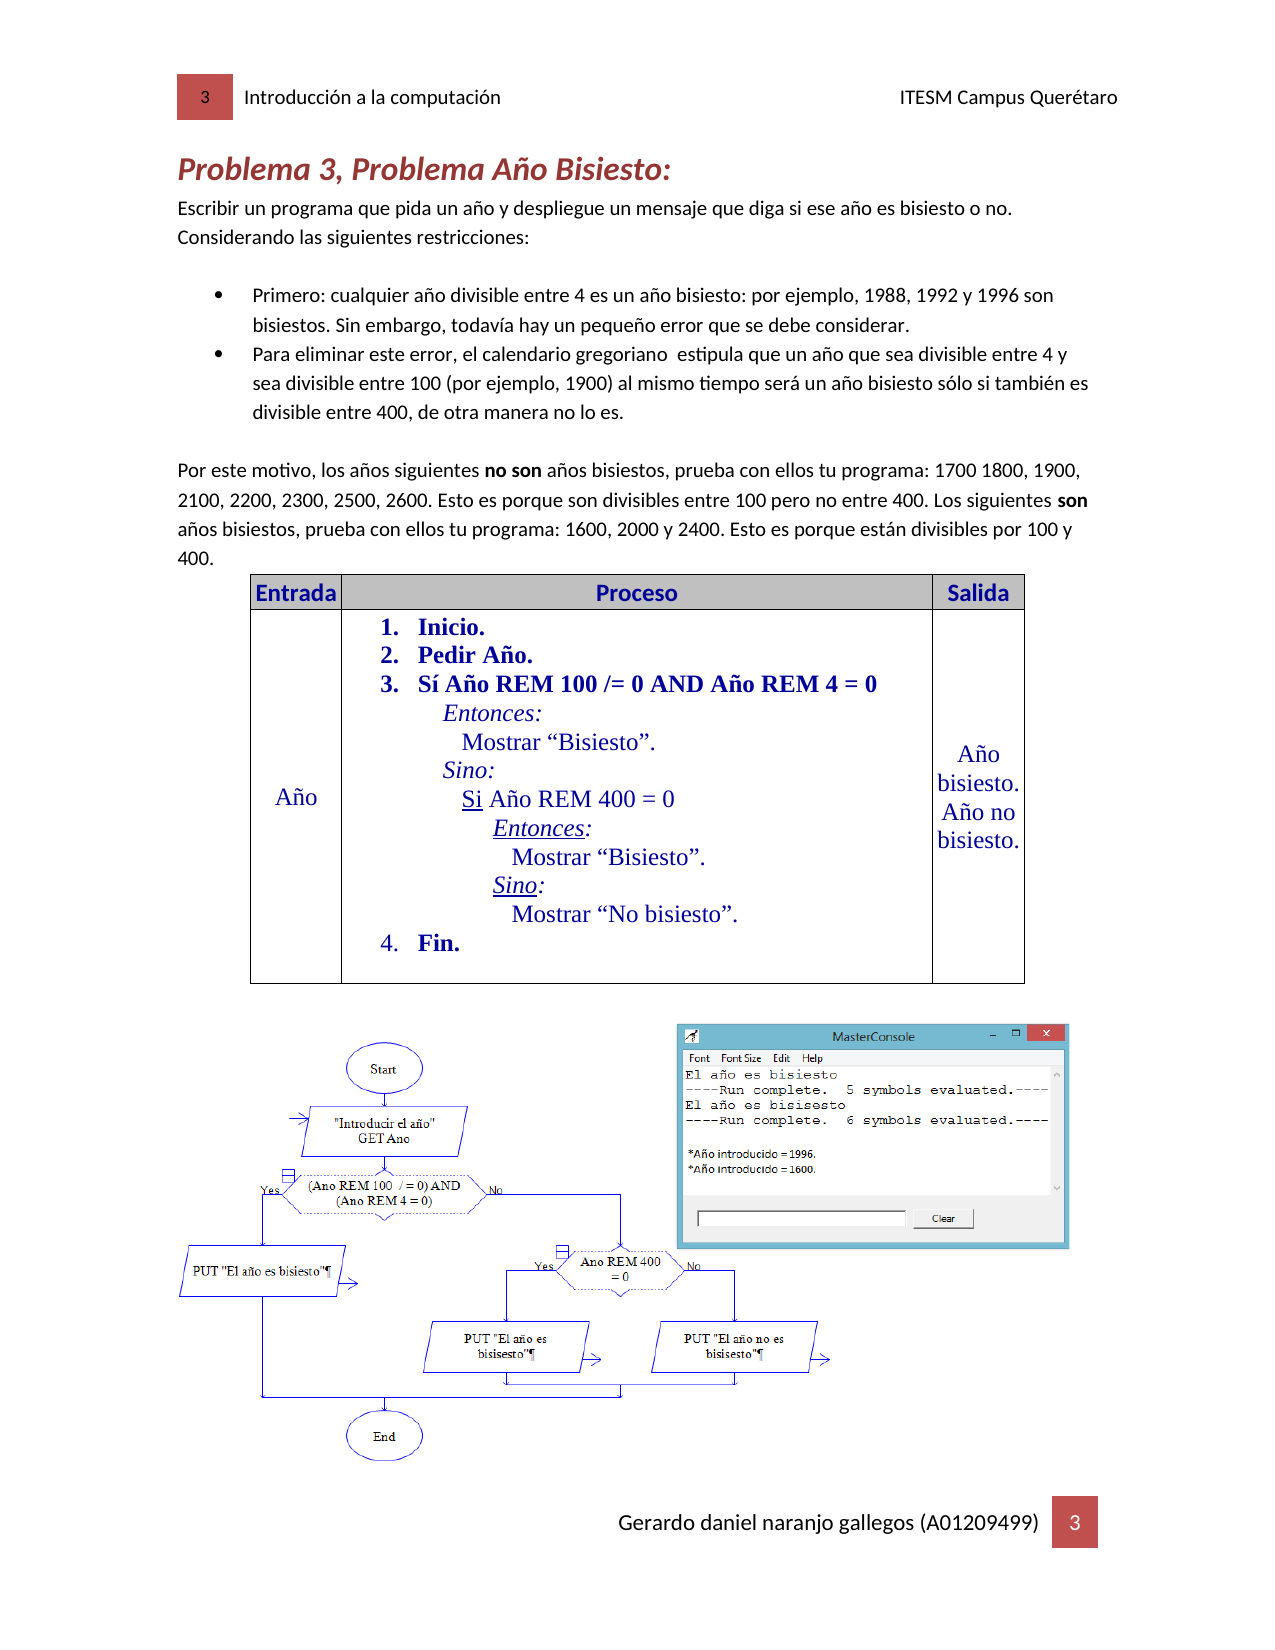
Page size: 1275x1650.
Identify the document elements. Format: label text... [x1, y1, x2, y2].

text Problema 3, Problema Año Bisiesto: [177, 148, 1098, 189]
table_cell Año bisiesto. Año no bisiesto. [933, 610, 1024, 983]
table_header Salida [933, 575, 1024, 609]
list Para eliminar este error, el calendario gregoriano estipula que un año que sea divisible entre 4 y sea divisible entre 100 (por ejemplo, 1900) al mismo tiempo será un año bisiesto sólo si también es divisible entre 400, de otra manera no lo es. [215, 341, 1098, 425]
text Escribir un programa que pida un año y despliegue un mensaje que diga si ese año es bisiesto o no. Considerando las siguientes restricciones: [177, 195, 1098, 250]
table_header Proceso [342, 575, 932, 609]
list Primero: cualquier año divisible entre 4 es un año bisiesto: por ejemplo, 1988, 1992 y 1996 son bisiestos. Sin embargo, todavía hay un pequeño error que se debe considerar. [215, 283, 1098, 337]
table_cell Inicio. Pedir Año. Sí Año REM 100 /= 0 AND Año REM 4 = 0 Entonces: Mostrar “Bisiesto”. Sino: Si Año REM 400 = 0 Entonces: Mostrar “Bisiesto”. Sino: Mostrar “No bisiesto”. Fin. [342, 610, 932, 983]
table_cell Año [251, 610, 341, 983]
text Por este motivo, los años siguientes no son años bisiestos, prueba con ellos tu programa: 1700 1800, 1900, 2100, 2200, 2300, 2500, 2600. Esto es porque son divisibles entre 100 pero no entre 400. Los siguientes son años bisiestos, prueba con ellos tu programa: 1600, 2000 y 2400. Esto es porque están divisibles por 100 y 400. [177, 458, 1098, 571]
table_header Entrada [251, 575, 341, 609]
picture [177, 1019, 1070, 1465]
